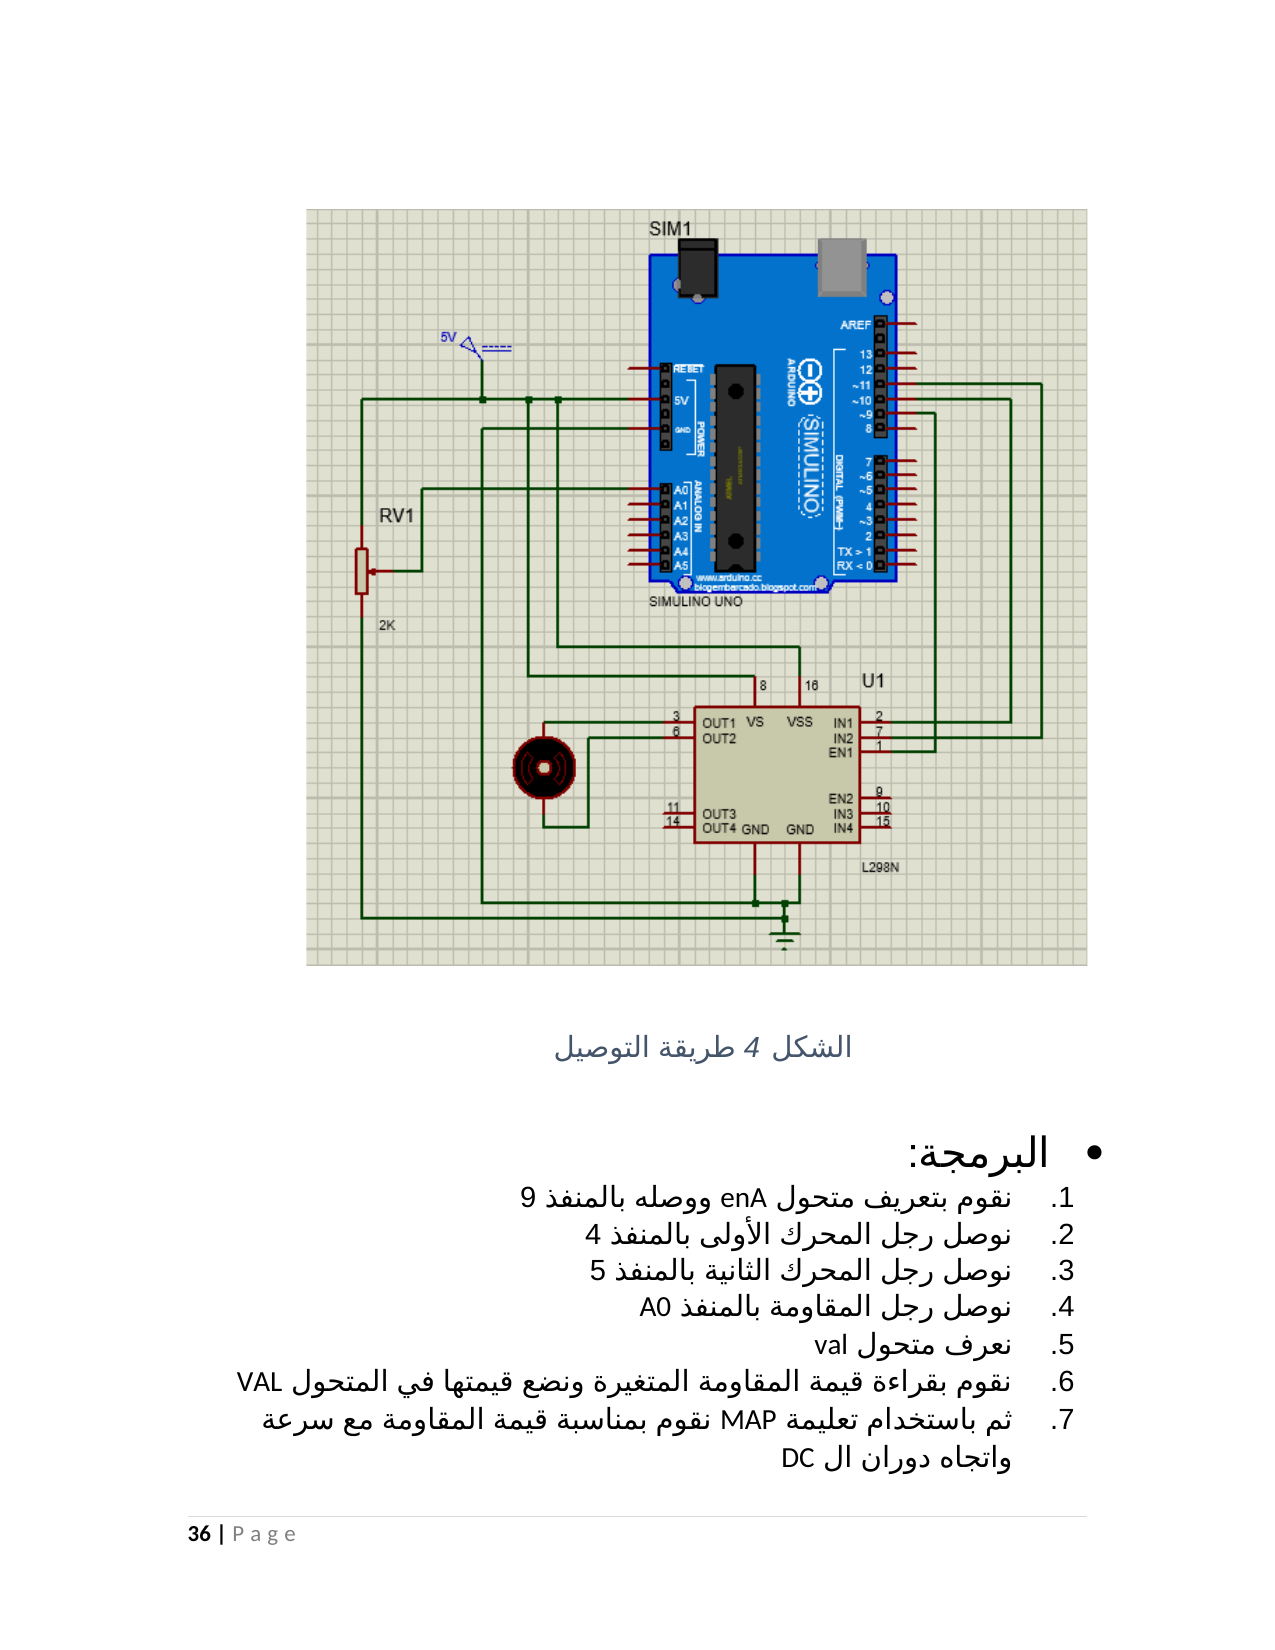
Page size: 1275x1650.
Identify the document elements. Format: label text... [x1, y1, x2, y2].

text الشكل 4 طريقة التوصيل [187, 1031, 1087, 1064]
list البرمجة: [187, 1128, 1087, 1177]
list نوصل رجل المحرك الثانية بالمنفذ 5 [187, 1253, 1050, 1286]
picture [306, 209, 1088, 966]
list نوصل رجل المقاومة بالمنفذ A0 [187, 1288, 1050, 1324]
list نقوم بتعريف متحول enA ووصله بالمنفذ 9 [187, 1179, 1050, 1215]
list نعرف متحول val [187, 1326, 1050, 1361]
list ثم باستخدام تعليمة MAP نقوم بمناسبة قيمة المقاومة مع سرعة واتجاه دوران ال DC [187, 1401, 1050, 1474]
list نوصل رجل المحرك الأولى بالمنفذ 4 [187, 1217, 1050, 1251]
list نقوم بقراءة قيمة المقاومة المتغيرة ونضع قيمتها في المتحول VAL [187, 1363, 1050, 1399]
